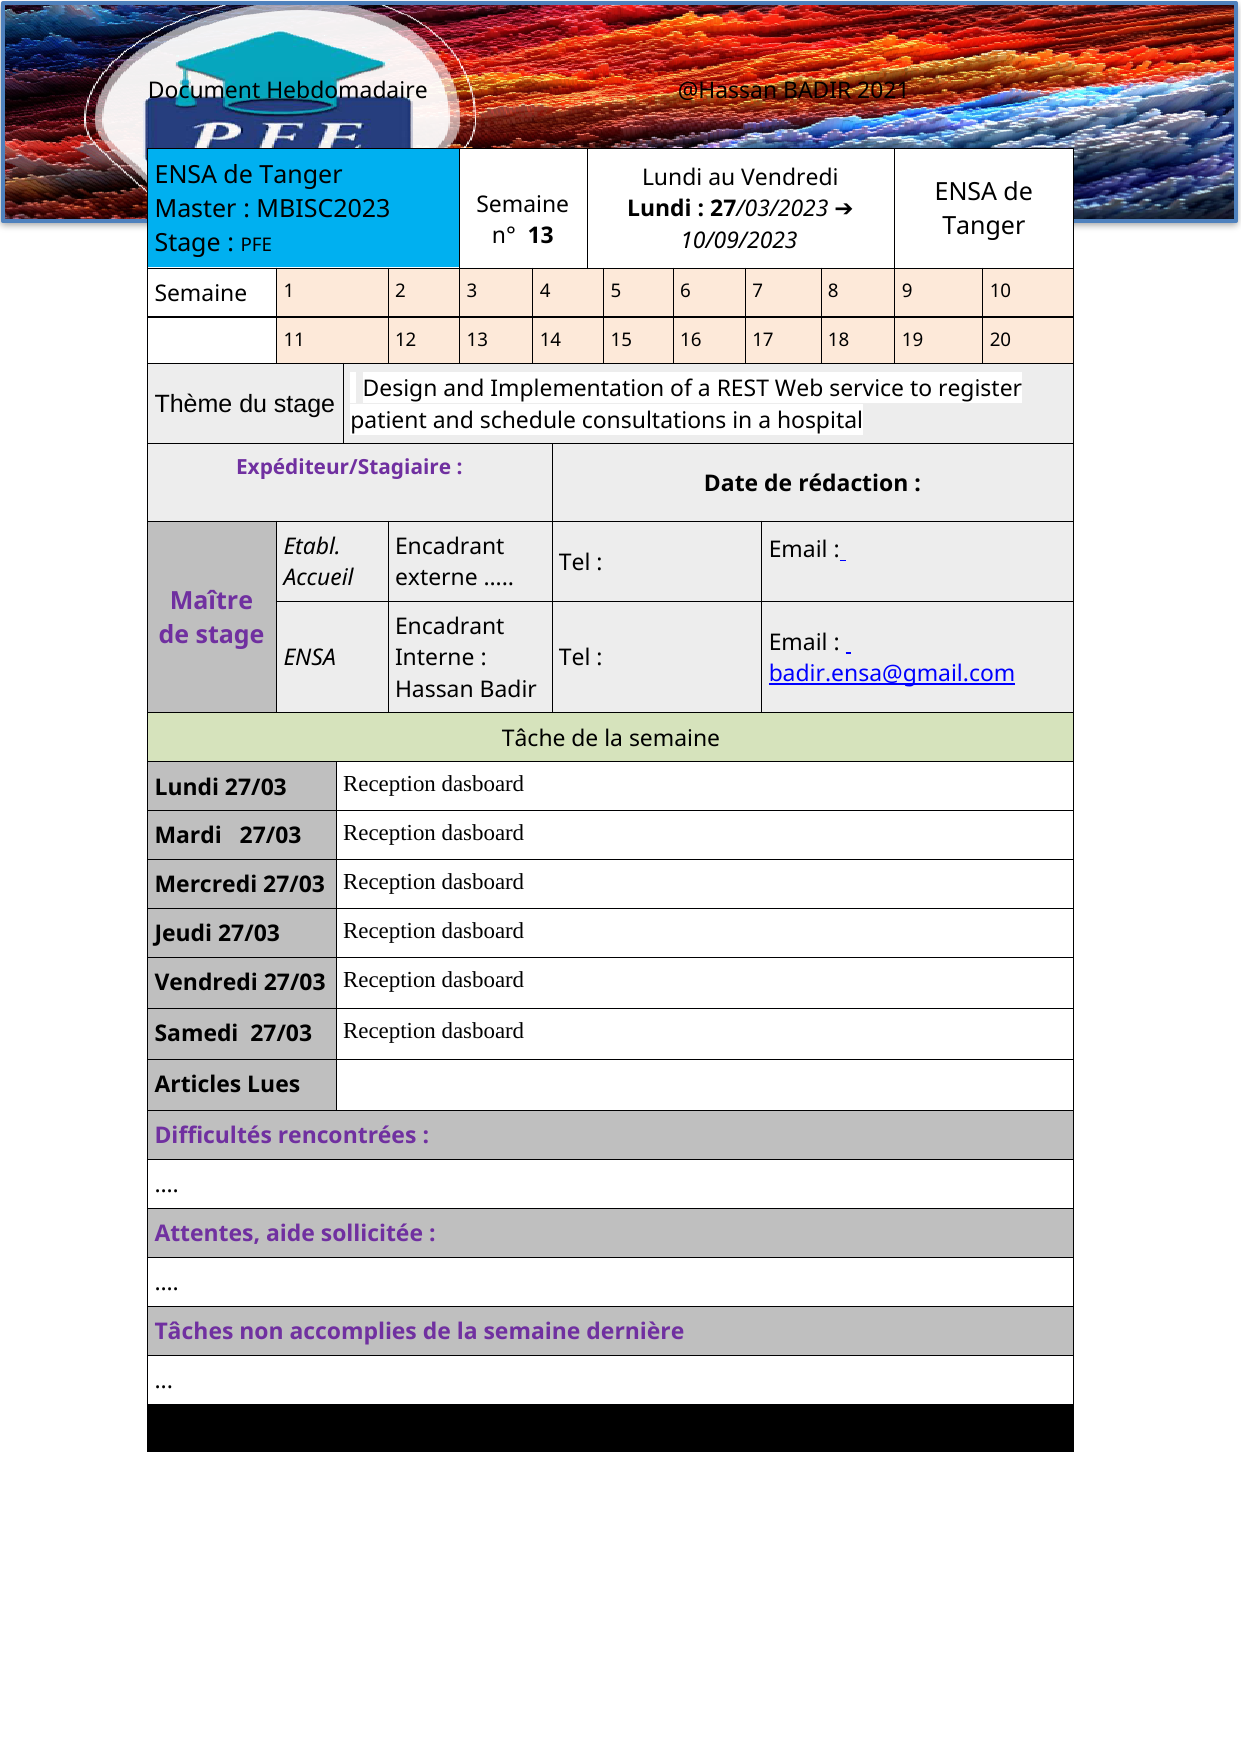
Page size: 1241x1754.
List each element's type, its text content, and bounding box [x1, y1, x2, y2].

table_cell 19 [895, 318, 982, 363]
table_cell Design and Implementation of a REST Web service to register patient and schedule consultations in a hospital [344, 364, 1073, 443]
table_cell [337, 1060, 1073, 1110]
table_cell Tâches non accomplies de la semaine dernière [148, 1307, 1073, 1355]
table_cell Tel : [553, 522, 761, 601]
table_cell Reception dasboard [337, 860, 1073, 908]
table_cell 2 [389, 269, 459, 316]
table_cell 17 [746, 318, 821, 363]
table_cell Samedi 27/03 [148, 1009, 336, 1059]
table_cell 9 [895, 269, 982, 316]
table_cell …. [148, 1258, 1073, 1306]
table_cell 8 [822, 269, 894, 316]
table_cell Date de rédaction : [553, 444, 1073, 521]
table_cell Lundi 27/03 [148, 762, 336, 810]
table_cell 5 [604, 269, 673, 316]
table_cell 7 [746, 269, 821, 316]
table_cell Semaine [148, 269, 276, 316]
table_cell 20 [983, 318, 1073, 363]
table_cell Attentes, aide sollicitée : [148, 1209, 1073, 1257]
table_cell Articles Lues [148, 1060, 336, 1110]
table_cell 13 [460, 318, 532, 363]
table_cell Reception dasboard [337, 762, 1073, 810]
table_cell Reception dasboard [337, 909, 1073, 957]
table_header ENSA de Tanger [895, 149, 1073, 267]
table_cell 4 [533, 269, 603, 316]
table_cell 3 [460, 269, 532, 316]
table_cell 11 [277, 318, 388, 363]
table_cell Maître de stage [148, 522, 276, 712]
table_cell Mardi 27/03 [148, 811, 336, 859]
table_cell 1 [277, 269, 388, 316]
table_cell Vendredi 27/03 [148, 958, 336, 1008]
table_cell Mercredi 27/03 [148, 860, 336, 908]
table_cell Tâche de la semaine [148, 713, 1073, 761]
table_cell [148, 1405, 1073, 1451]
table_cell 18 [822, 318, 894, 363]
table_cell 10 [983, 269, 1073, 316]
table_header Lundi au Vendredi Lundi : 27/03/2023 ➔ 10/09/2023 [588, 149, 894, 267]
table_cell 15 [604, 318, 673, 363]
table_cell Email : badir.ensa@gmail.com [762, 602, 1073, 712]
table_cell Reception dasboard [337, 1009, 1073, 1059]
table_cell Encadrant Interne : Hassan Badir [389, 602, 552, 712]
table_cell Difficultés rencontrées : [148, 1111, 1073, 1159]
table_cell 12 [389, 318, 459, 363]
table_cell Etabl. Accueil [277, 522, 388, 601]
table_cell Reception dasboard [337, 811, 1073, 859]
table_cell Email : [762, 522, 1073, 601]
table_cell Tel : [553, 602, 761, 712]
table_cell Reception dasboard [337, 958, 1073, 1008]
table_header Semaine n° 13 [460, 149, 587, 267]
table_cell ENSA [277, 602, 388, 712]
table_cell 16 [674, 318, 745, 363]
table_cell Jeudi 27/03 [148, 909, 336, 957]
table_cell Expéditeur/Stagiaire : [148, 444, 552, 521]
table_cell Encadrant externe ….. [389, 522, 552, 601]
table_cell …. [148, 1160, 1073, 1208]
table_cell Thème du stage [148, 364, 343, 443]
table_header ENSA de Tanger Master : MBISC2023 Stage : PFE [148, 149, 459, 267]
table_cell [148, 318, 276, 363]
table_cell 14 [533, 318, 603, 363]
picture [5, 5, 1234, 219]
table_cell 6 [674, 269, 745, 316]
table_cell ... [148, 1356, 1073, 1404]
